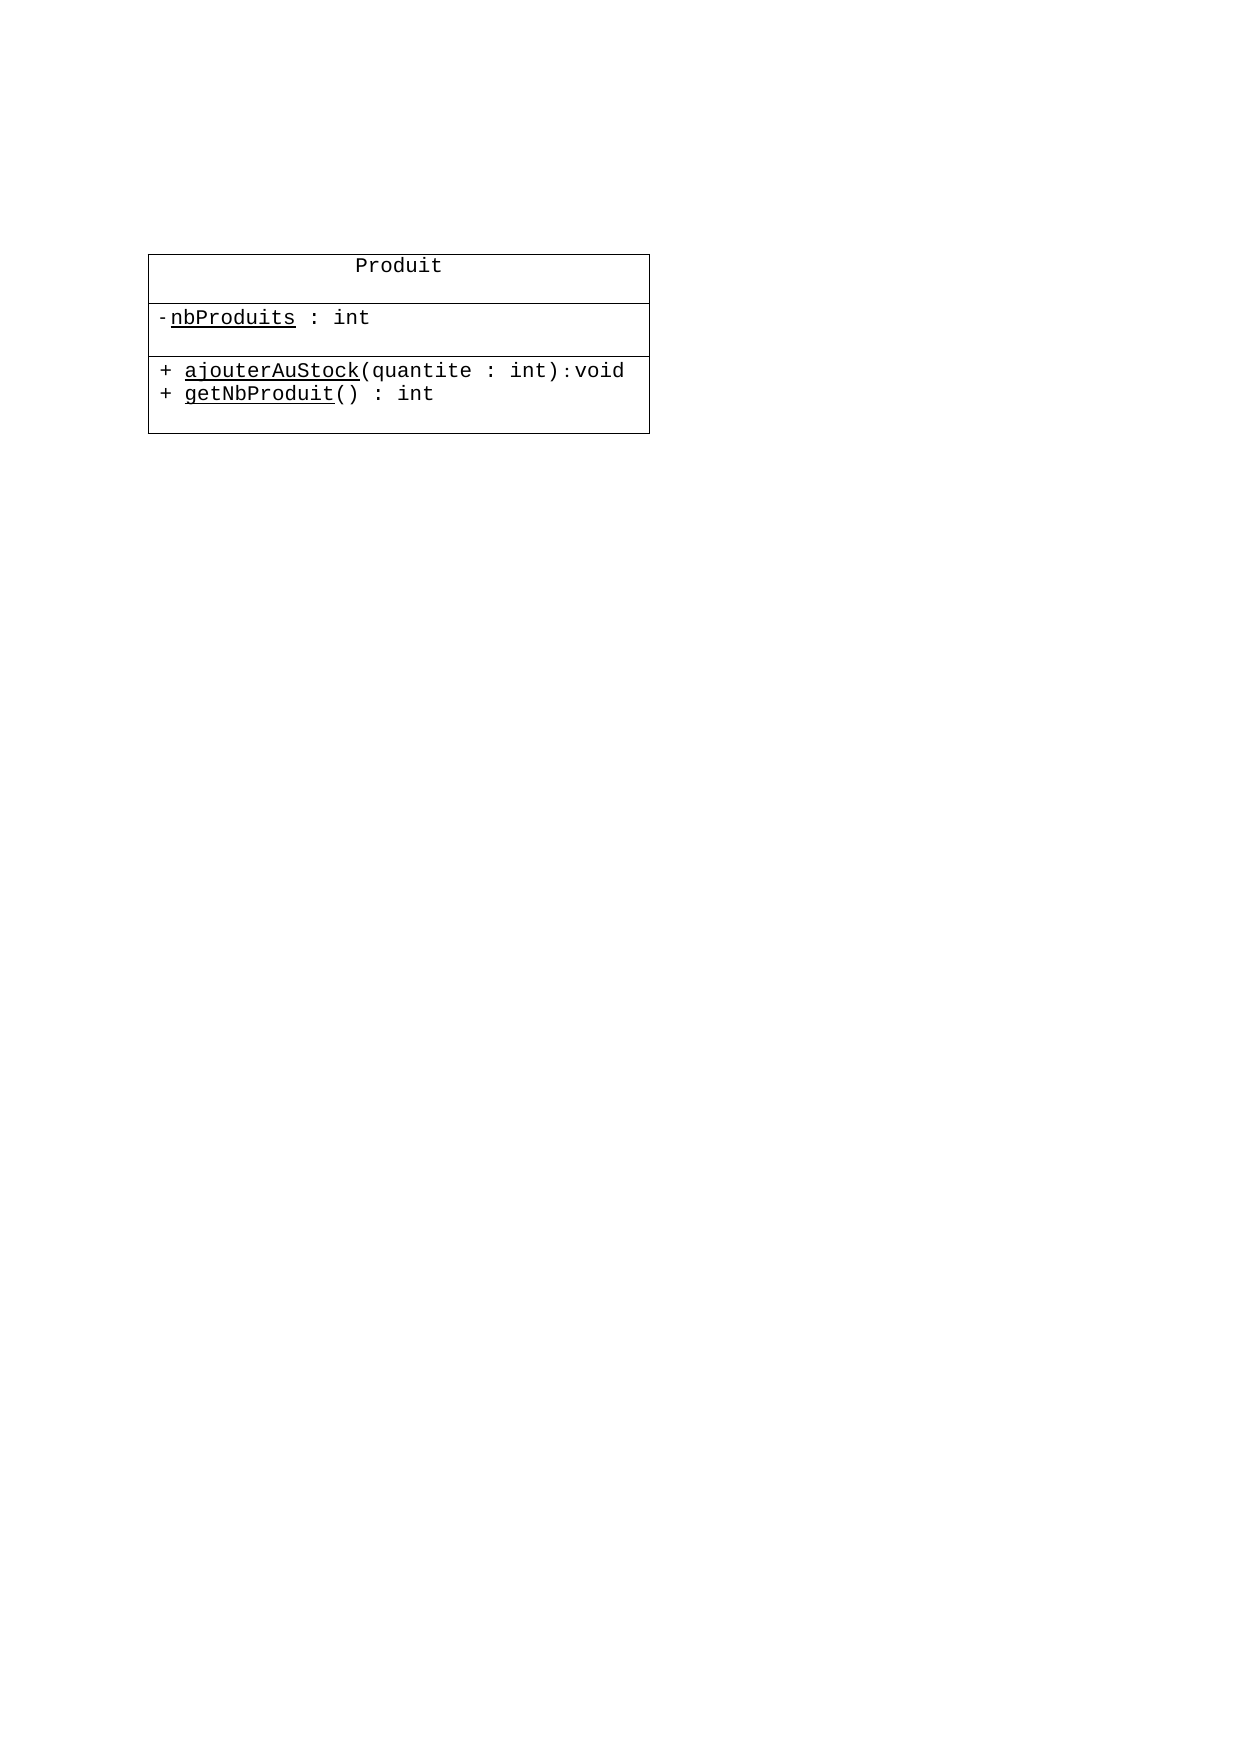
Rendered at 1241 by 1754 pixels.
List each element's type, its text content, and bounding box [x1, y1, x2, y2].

table_header Produit [149, 255, 649, 303]
table_cell + ajouterAuStock(quantite : int) : void + getNbProduit() : int [149, 357, 649, 432]
table_cell - nbProduits : int [149, 304, 649, 356]
